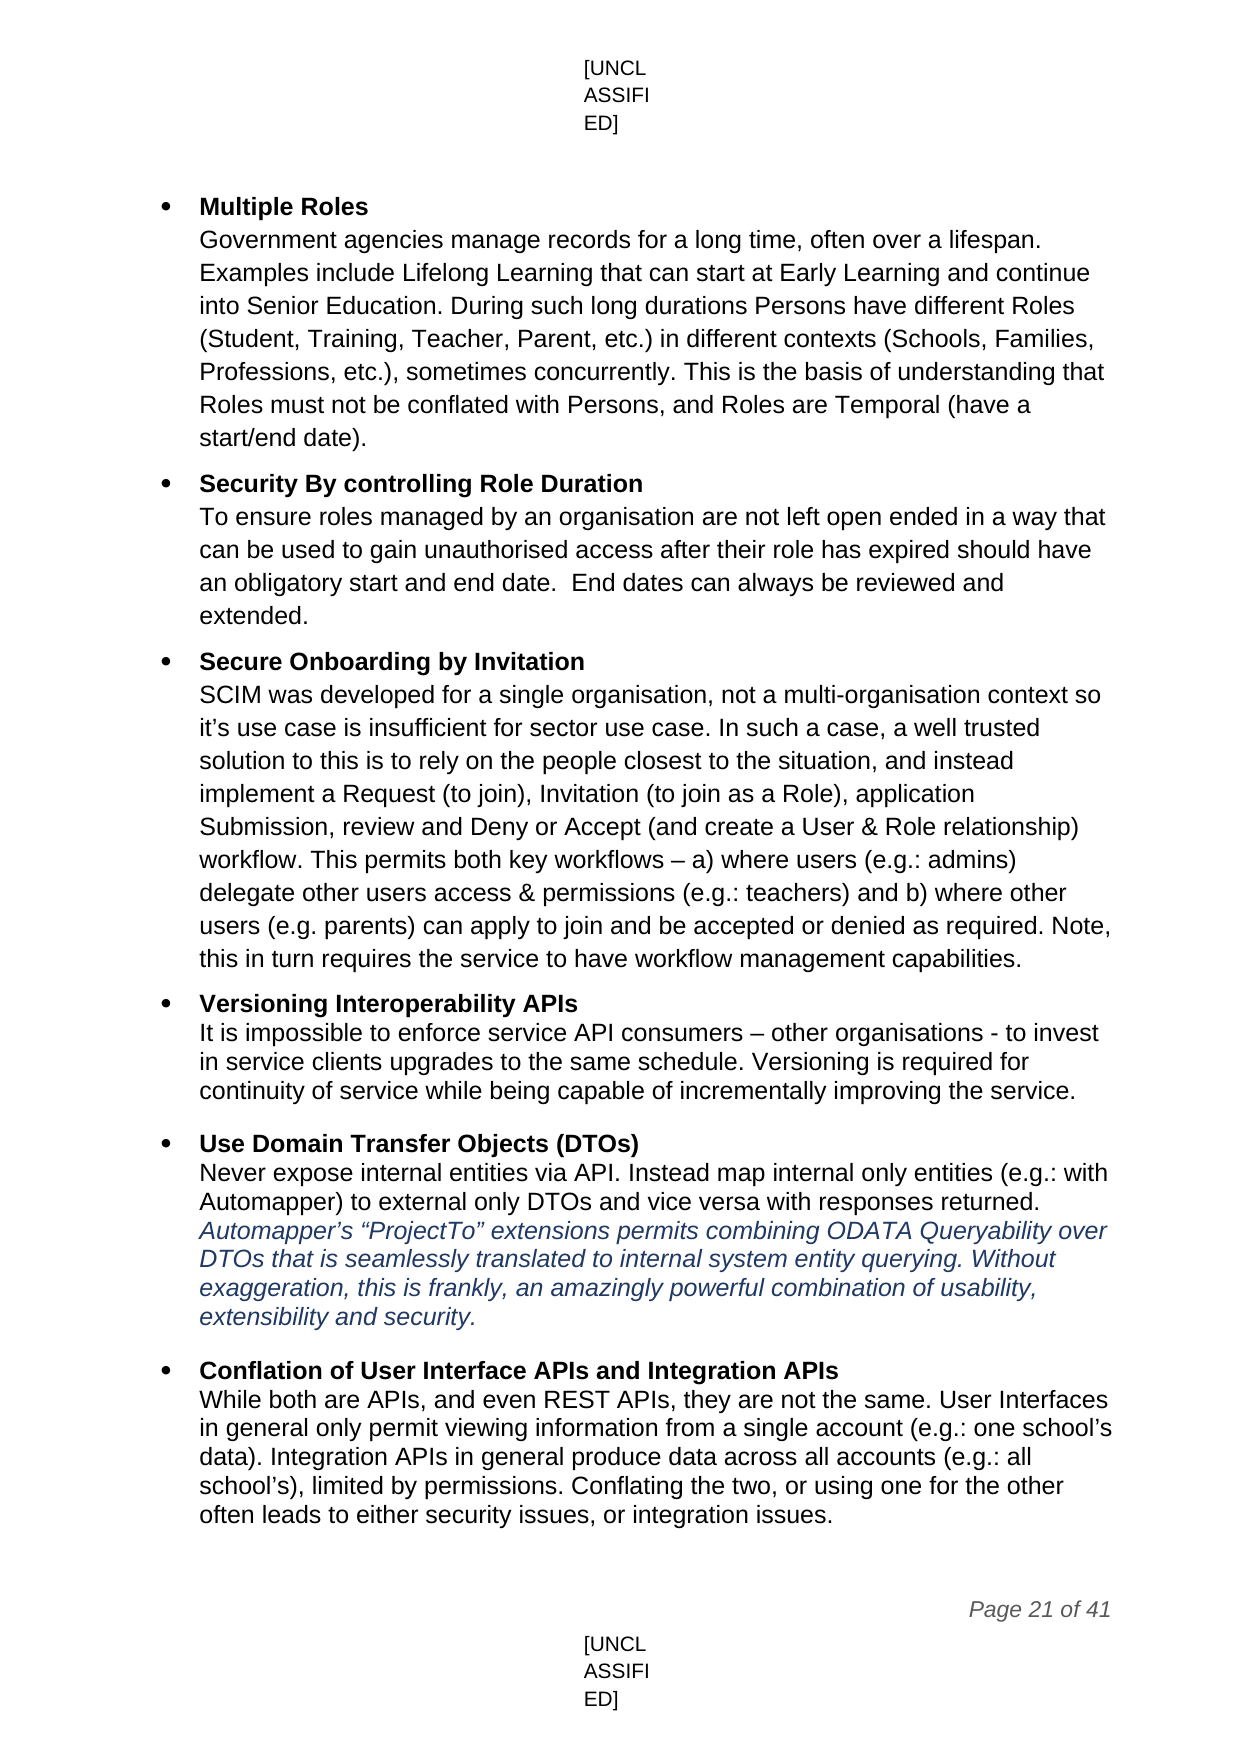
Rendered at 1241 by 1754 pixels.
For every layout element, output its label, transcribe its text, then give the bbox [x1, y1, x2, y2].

list Secure Onboarding by Invitation SCIM was developed for a single organisation, not a multi-organisation context so it’s use case is insufficient for sector use case. In such a case, a well trusted solution to this is to rely on the people closest to the situation, and instead implement a Request (to join), Invitation (to join as a Role), application Submission, review and Deny or Accept (and create a User & Role relationship) workflow. This permits both key workflows – a) where users (e.g.: admins) delegate other users access & permissions (e.g.: teachers) and b) where other users (e.g. parents) can apply to join and be accepted or denied as required. Note, this in turn requires the service to have workflow management capabilities. [162, 646, 1116, 972]
list Use Domain Transfer Objects (DTOs) Never expose internal entities via API. Instead map internal only entities (e.g.: with Automapper) to external only DTOs and vice versa with responses returned. Automapper’s “ProjectTo” extensions permits combining ODATA Queryability over DTOs that is seamlessly translated to internal system entity querying. Without exaggeration, this is frankly, an amazingly powerful combination of usability, extensibility and security. [162, 1129, 1116, 1331]
list Conflation of User Interface APIs and Integration APIs While both are APIs, and even REST APIs, they are not the same. User Interfaces in general only permit viewing information from a single account (e.g.: one school’s data). Integration APIs in general produce data across all accounts (e.g.: all school’s), limited by permissions. Conflating the two, or using one for the other often leads to either security issues, or integration issues. [162, 1356, 1116, 1528]
list Multiple Roles Government agencies manage records for a long time, often over a lifespan. Examples include Lifelong Learning that can start at Early Learning and continue into Senior Education. During such long durations Persons have different Roles (Student, Training, Teacher, Parent, etc.) in different contexts (Schools, Families, Professions, etc.), sometimes concurrently. This is the basis of understanding that Roles must not be conflated with Persons, and Roles are Temporal (have a start/end date). [162, 192, 1116, 452]
list Versioning Interoperability APIs It is impossible to enforce service API consumers – other organisations - to invest in service clients upgrades to the same schedule. Versioning is required for continuity of service while being capable of incrementally improving the service. [162, 989, 1116, 1104]
list Security By controlling Role Duration To ensure roles managed by an organisation are not left open ended in a way that can be used to gain unauthorised access after their role has expired should have an obligatory start and end date. End dates can always be reviewed and extended. [162, 469, 1116, 630]
